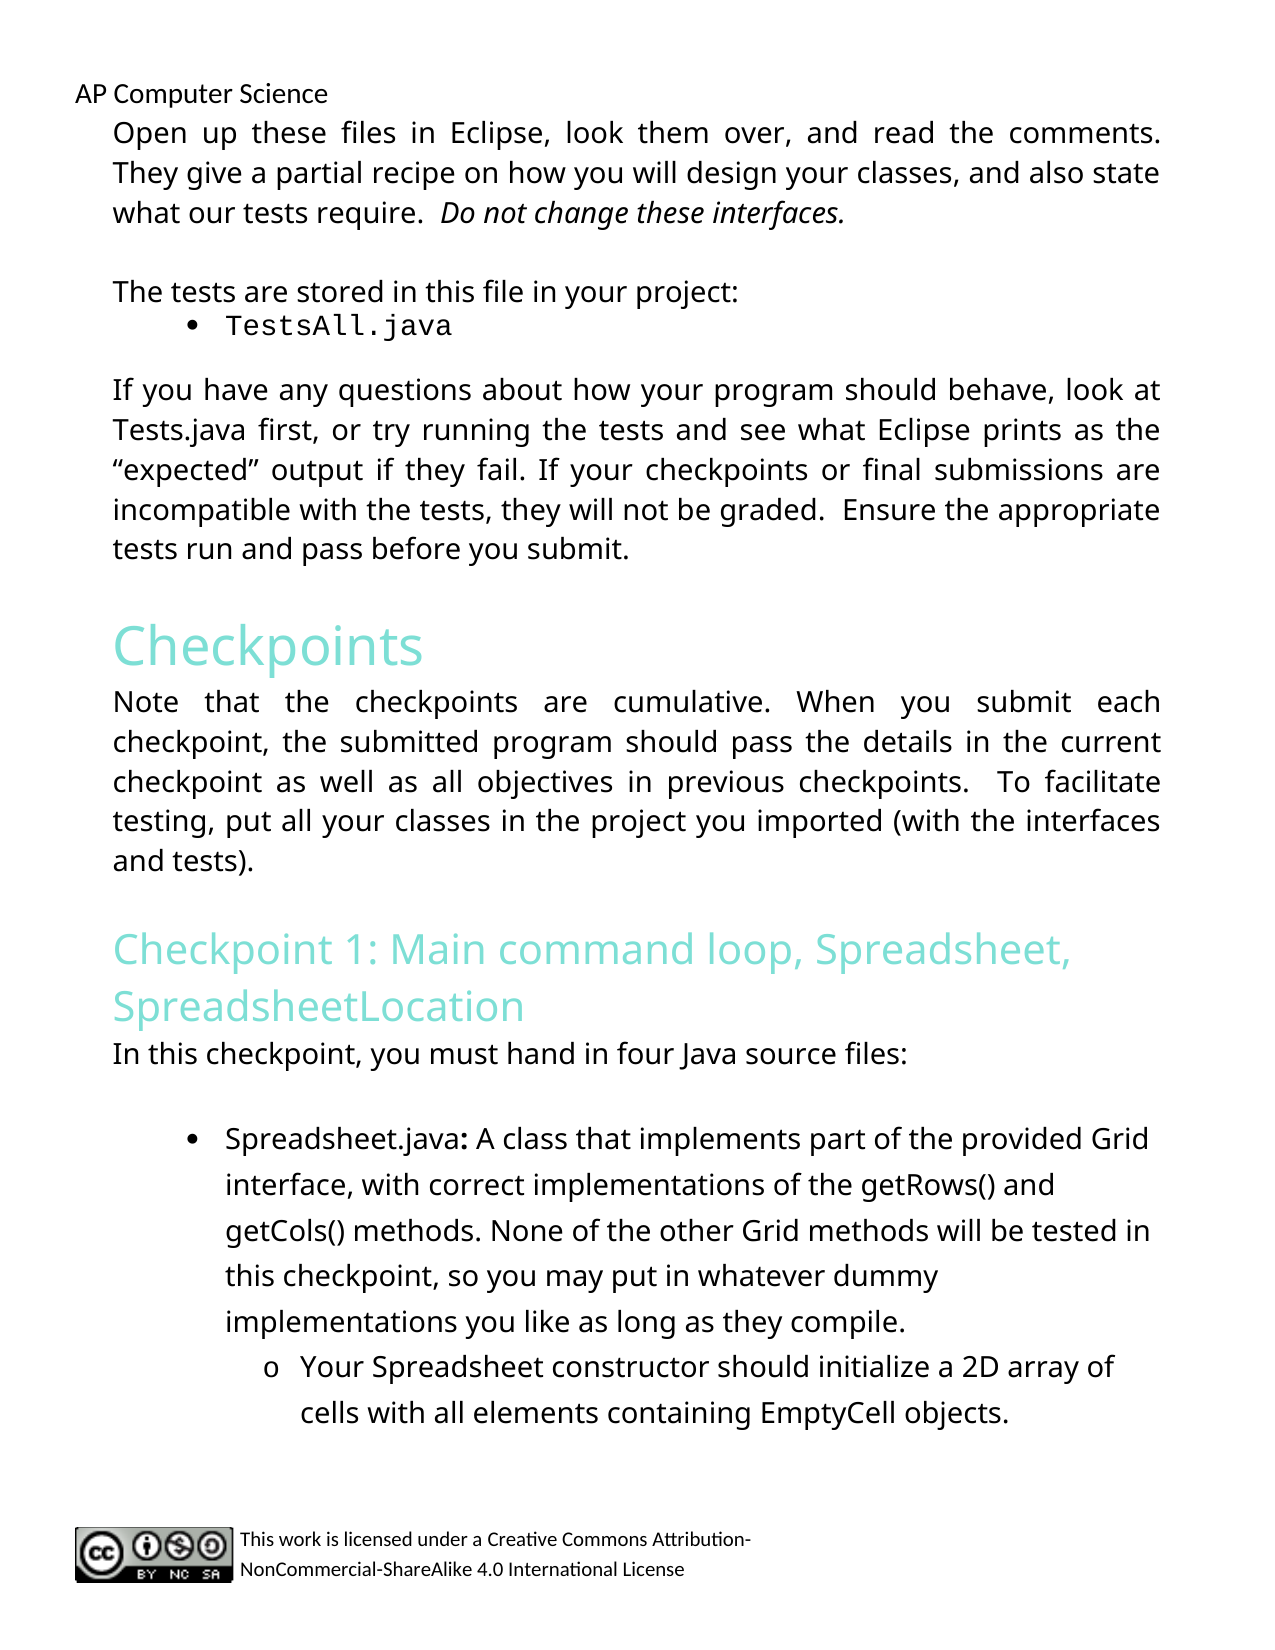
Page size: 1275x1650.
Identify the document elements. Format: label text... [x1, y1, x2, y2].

text Open up these files in Eclipse, look them over, and read the comments. They give a partial recipe on how you will design your classes, and also state what our tests require. Do not change these interfaces. [112, 112, 1162, 232]
picture [75, 1527, 234, 1583]
text Checkpoint 1: Main command loop, Spreadsheet, SpreadsheetLocation [112, 920, 1162, 1033]
text If you have any questions about how your program should behave, look at Tests.java first, or try running the tests and see what Eclipse prints as the “expected” output if they fail. If your checkpoints or final submissions are incompatible with the tests, they will not be graded. Ensure the appropriate tests run and pass before you submit. [112, 370, 1162, 568]
text In this checkpoint, you must hand in four Java source files: [112, 1033, 1162, 1073]
subtitle Checkpoints [112, 608, 1162, 682]
text The tests are stored in this file in your project: [112, 271, 1162, 311]
list TestsAll.java [187, 311, 1162, 344]
list Your Spreadsheet constructor should initialize a 2D array of cells with all elements containing EmptyCell objects. [262, 1347, 1162, 1432]
list Spreadsheet.java: A class that implements part of the provided Grid interface, with correct implementations of the getRows() and getCols() methods. None of the other Grid methods will be tested in this checkpoint, so you may put in whatever dummy implementations you like as long as they compile. [187, 1118, 1162, 1341]
text Note that the checkpoints are cumulative. When you submit each checkpoint, the submitted program should pass the details in the current checkpoint as well as all objectives in previous checkpoints. To facilitate testing, put all your classes in the project you imported (with the interfaces and tests). [112, 682, 1162, 880]
